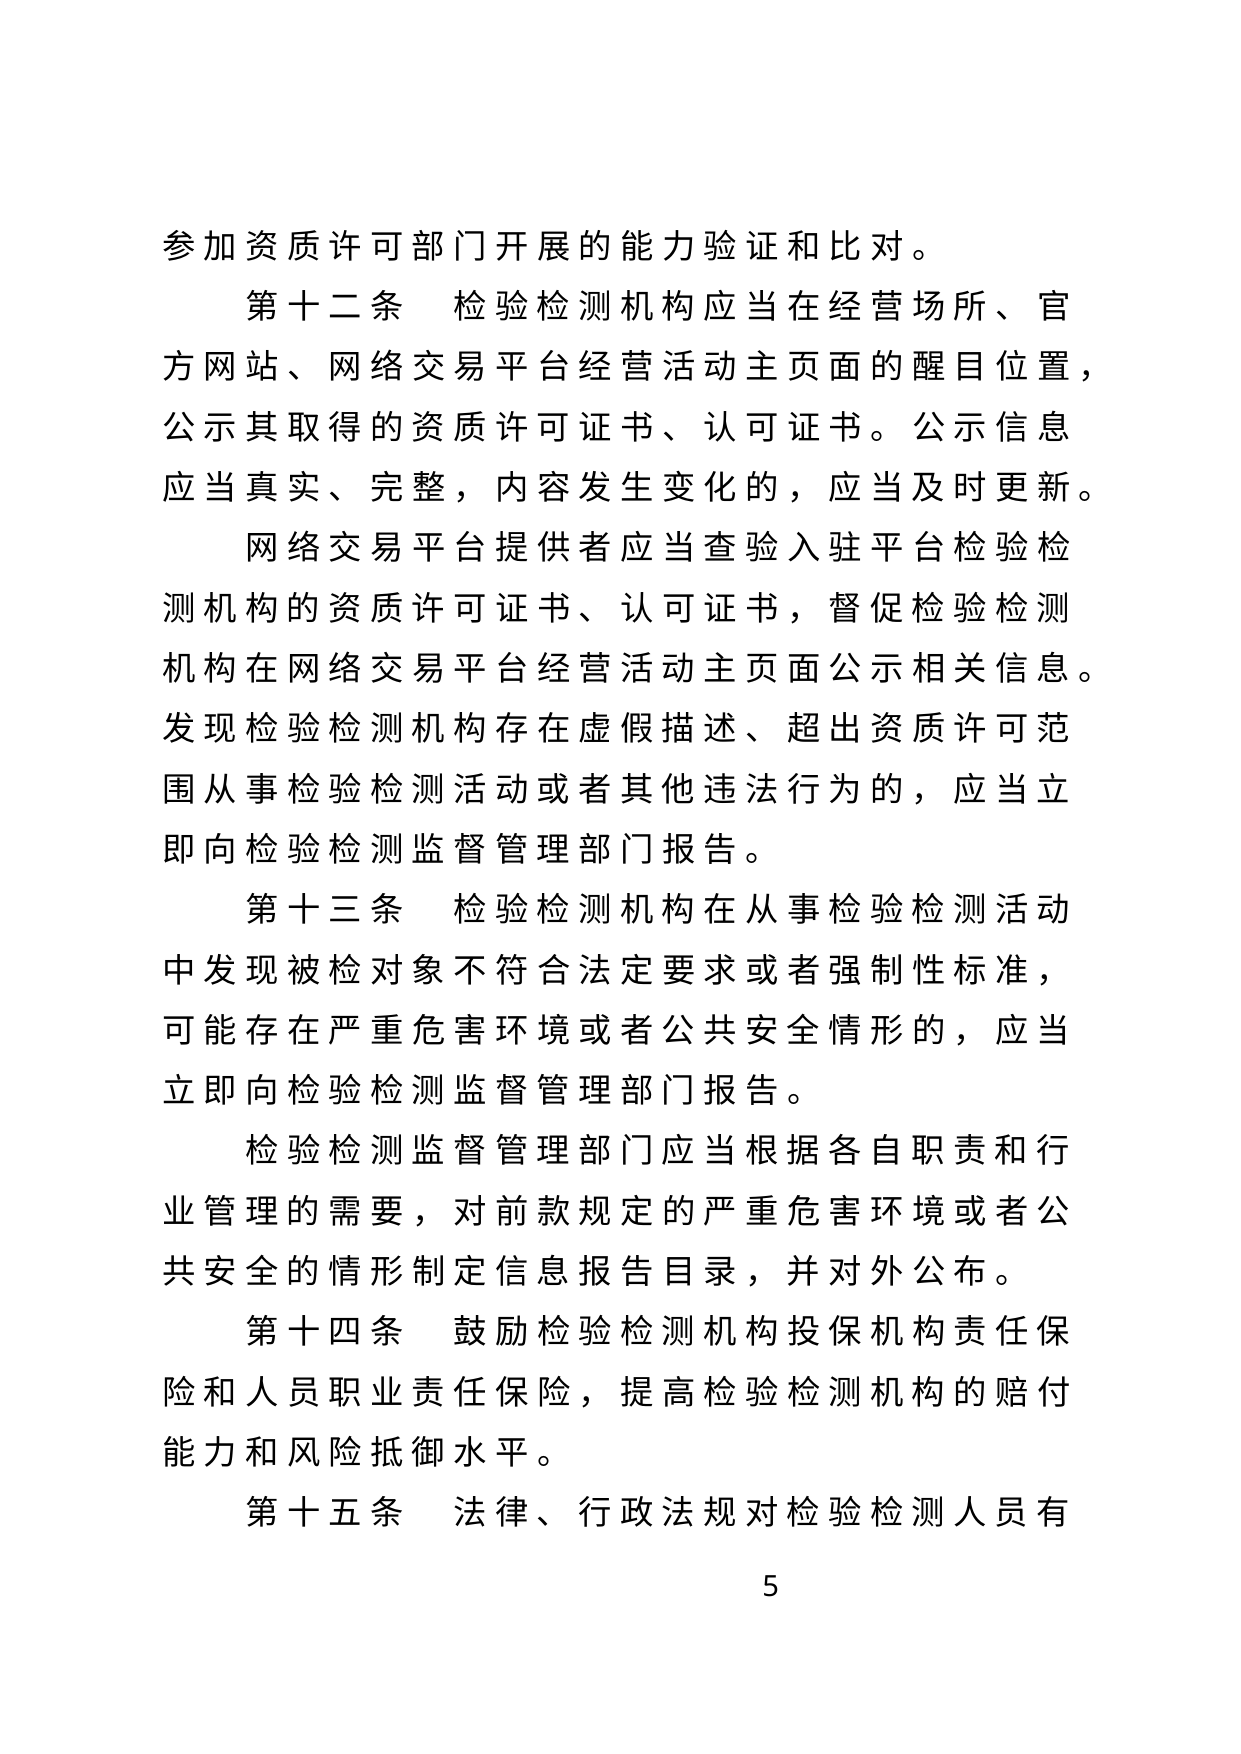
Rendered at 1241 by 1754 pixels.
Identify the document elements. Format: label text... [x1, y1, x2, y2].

text 网络交易平台提供者应当查验入驻平台检验检测机构的资质许可证书、认可证书，督促检验检测机构在网络交易平台经营活动主页面公示相关信息。发现检验检测机构存在虚假描述、超出资质许可范围从事检验检测活动或者其他违法行为的，应当立即向检验检测监督管理部门报告。 [162, 515, 1078, 877]
text 第十四条 鼓励检验检测机构投保机构责任保险和人员职业责任保险，提高检验检测机构的赔付能力和风险抵御水平。 [162, 1299, 1078, 1480]
text 第十二条 检验检测机构应当在经营场所、官方网站、网络交易平台经营活动主页面的醒目位置，公示其取得的资质许可证书、认可证书。公示信息应当真实、完整，内容发生变化的，应当及时更新。 [162, 274, 1078, 515]
text 第十三条 检验检测机构在从事检验检测活动中发现被检对象不符合法定要求或者强制性标准，可能存在严重危害环境或者公共安全情形的，应当立即向检验检测监督管理部门报告。 [162, 877, 1078, 1118]
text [162, 1480, 1078, 1540]
text 检验检测监督管理部门应当根据各自职责和行业管理的需要，对前款规定的严重危害环境或者公共安全的情形制定信息报告目录，并对外公布。 [162, 1118, 1078, 1299]
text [162, 213, 1078, 274]
